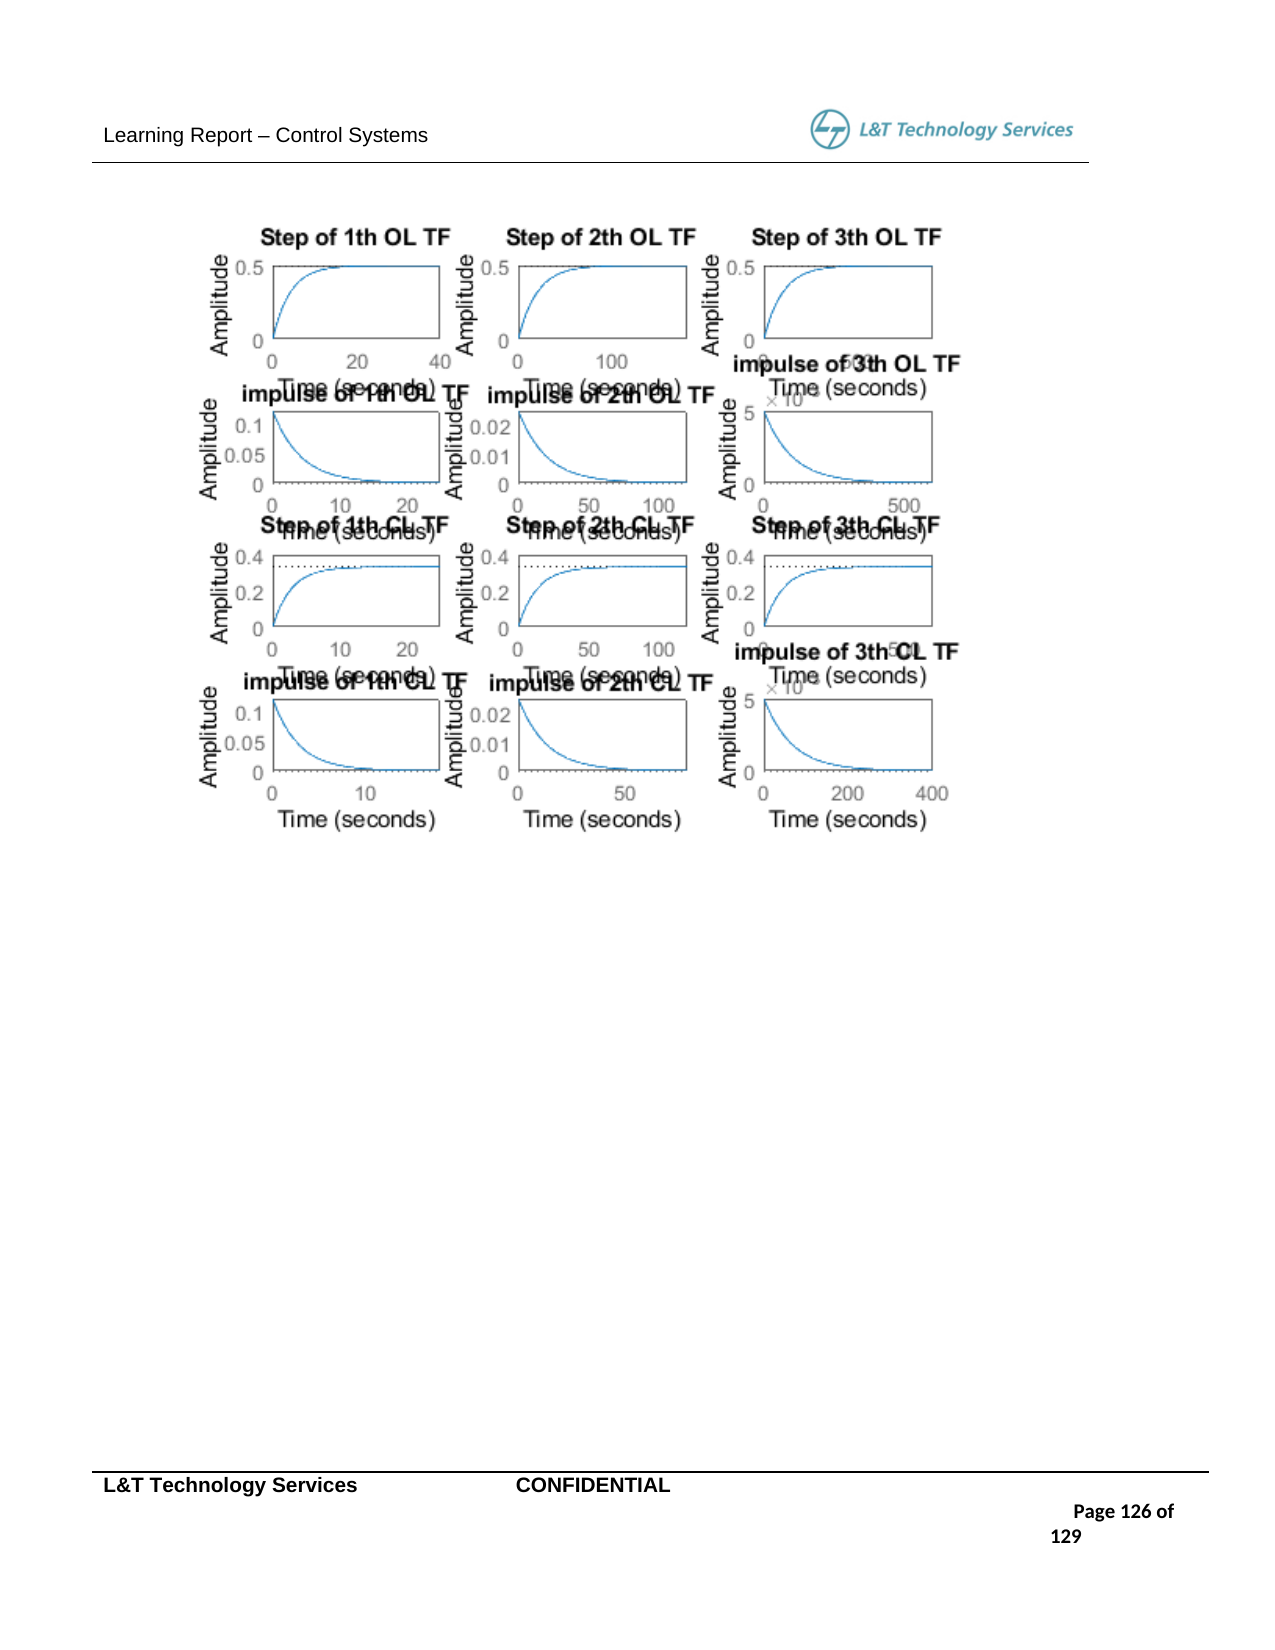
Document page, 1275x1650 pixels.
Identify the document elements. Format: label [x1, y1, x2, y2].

picture [140, 186, 1016, 843]
